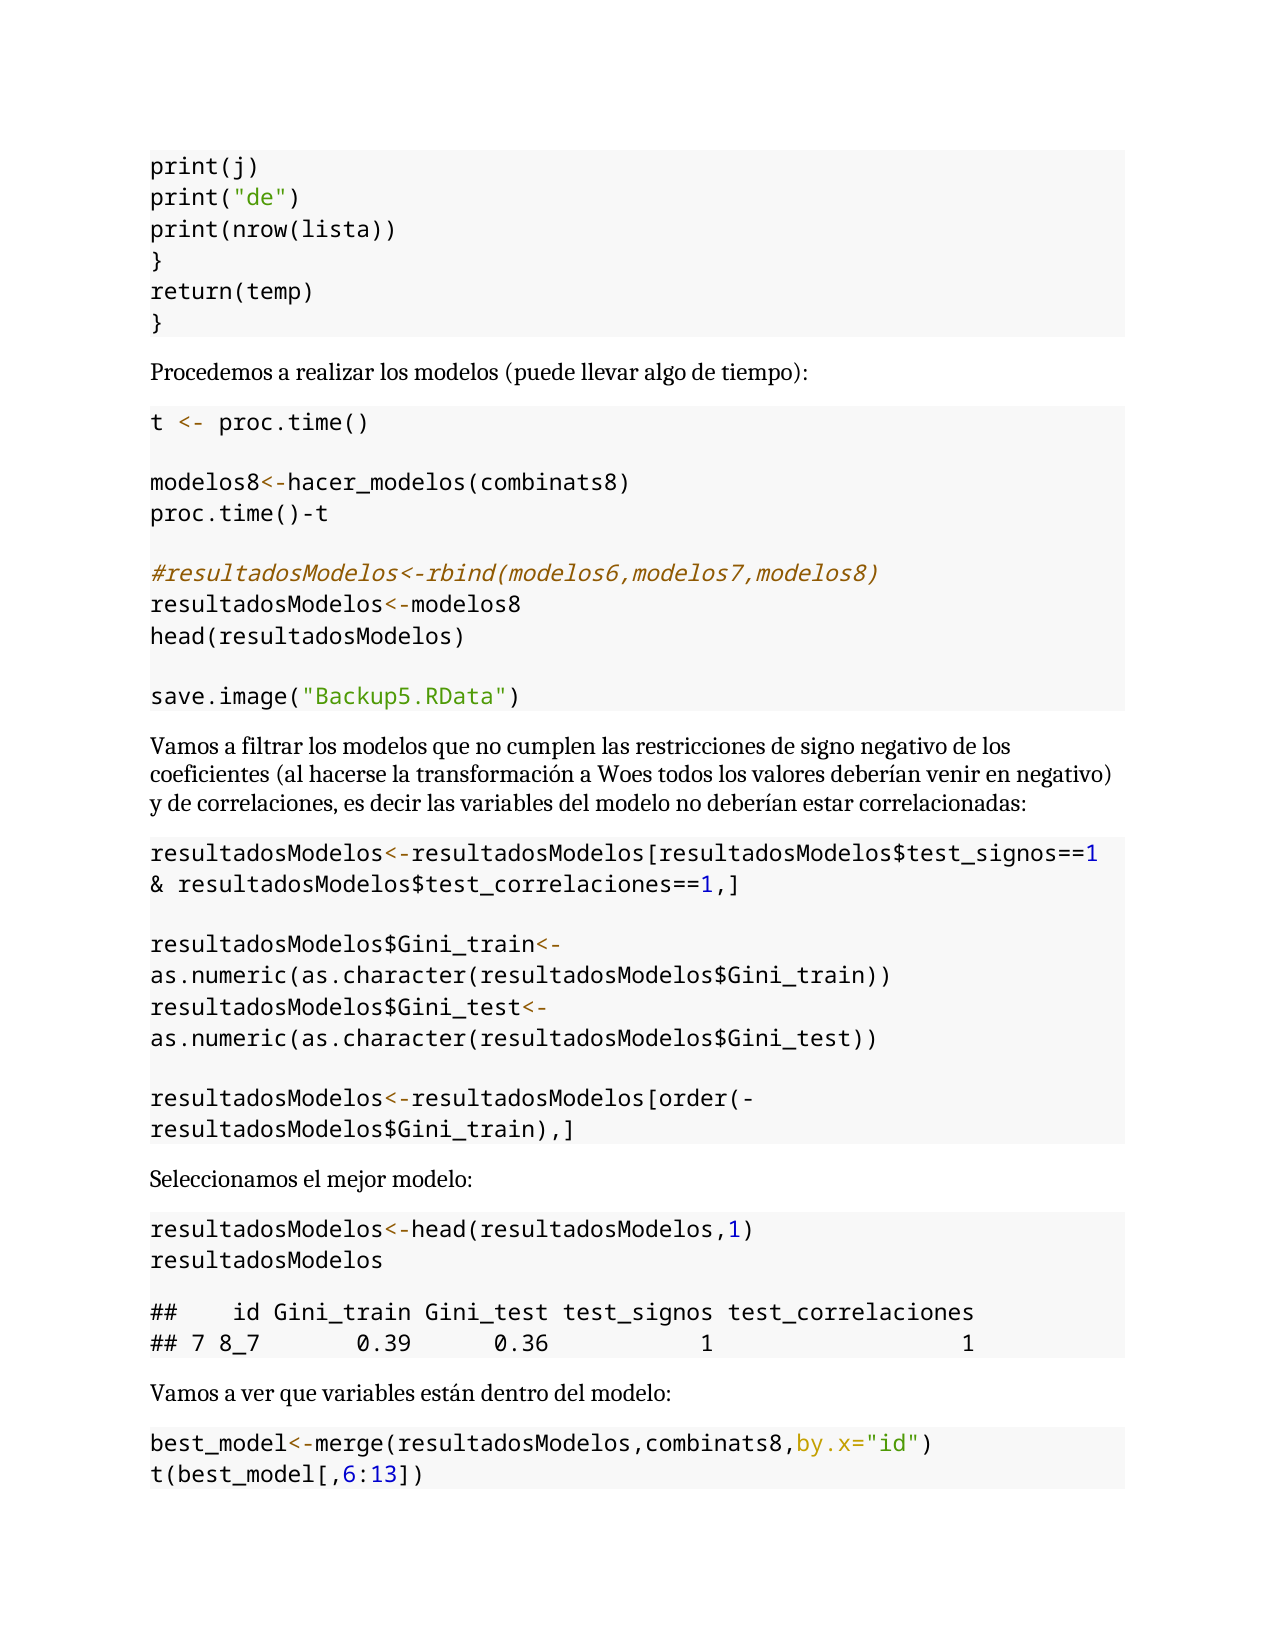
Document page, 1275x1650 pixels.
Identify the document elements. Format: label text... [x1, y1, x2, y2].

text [150, 150, 1125, 337]
text Vamos a ver que variables están dentro del modelo: [150, 1379, 1125, 1408]
text best_model<-merge(resultadosModelos,combinats8,by.x="id") t(best_model[,6:13]) [425, 1427, 1125, 1489]
text Procedemos a realizar los modelos (puede llevar algo de tiempo): [150, 358, 1125, 387]
text t <- proc.time() modelos8<-hacer_modelos(combinats8) proc.time()-t #resultadosModelos<-rbind(modelos6,modelos7,modelos8) resultadosModelos<-modelos8 head(resultadosModelos) save.image("Backup5.RData") [150, 406, 1125, 711]
text Vamos a filtrar los modelos que no cumplen las restricciones de signo negativo de los coeficientes (al hacerse la transformación a Woes todos los valores deberían venir en negativo) y de correlaciones, es decir las variables del modelo no deberían estar correlacionadas: [150, 732, 1125, 818]
text resultadosModelos<-head(resultadosModelos,1) resultadosModelos [150, 1212, 1125, 1275]
text resultadosModelos<-resultadosModelos[resultadosModelos$test_signos==1 & resultadosModelos$test_correlaciones==1,] resultadosModelos$Gini_train<-as.numeric(as.character(resultadosModelos$Gini_train)) resultadosModelos$Gini_test<-as.numeric(as.character(resultadosModelos$Gini_test)) resultadosModelos<-resultadosModelos[order(-resultadosModelos$Gini_train),] [150, 837, 1125, 1144]
text ## id Gini_train Gini_test test_signos test_correlaciones ## 7 8_7 0.39 0.36 1 1 [150, 1296, 1125, 1358]
text Seleccionamos el mejor modelo: [150, 1165, 1125, 1194]
